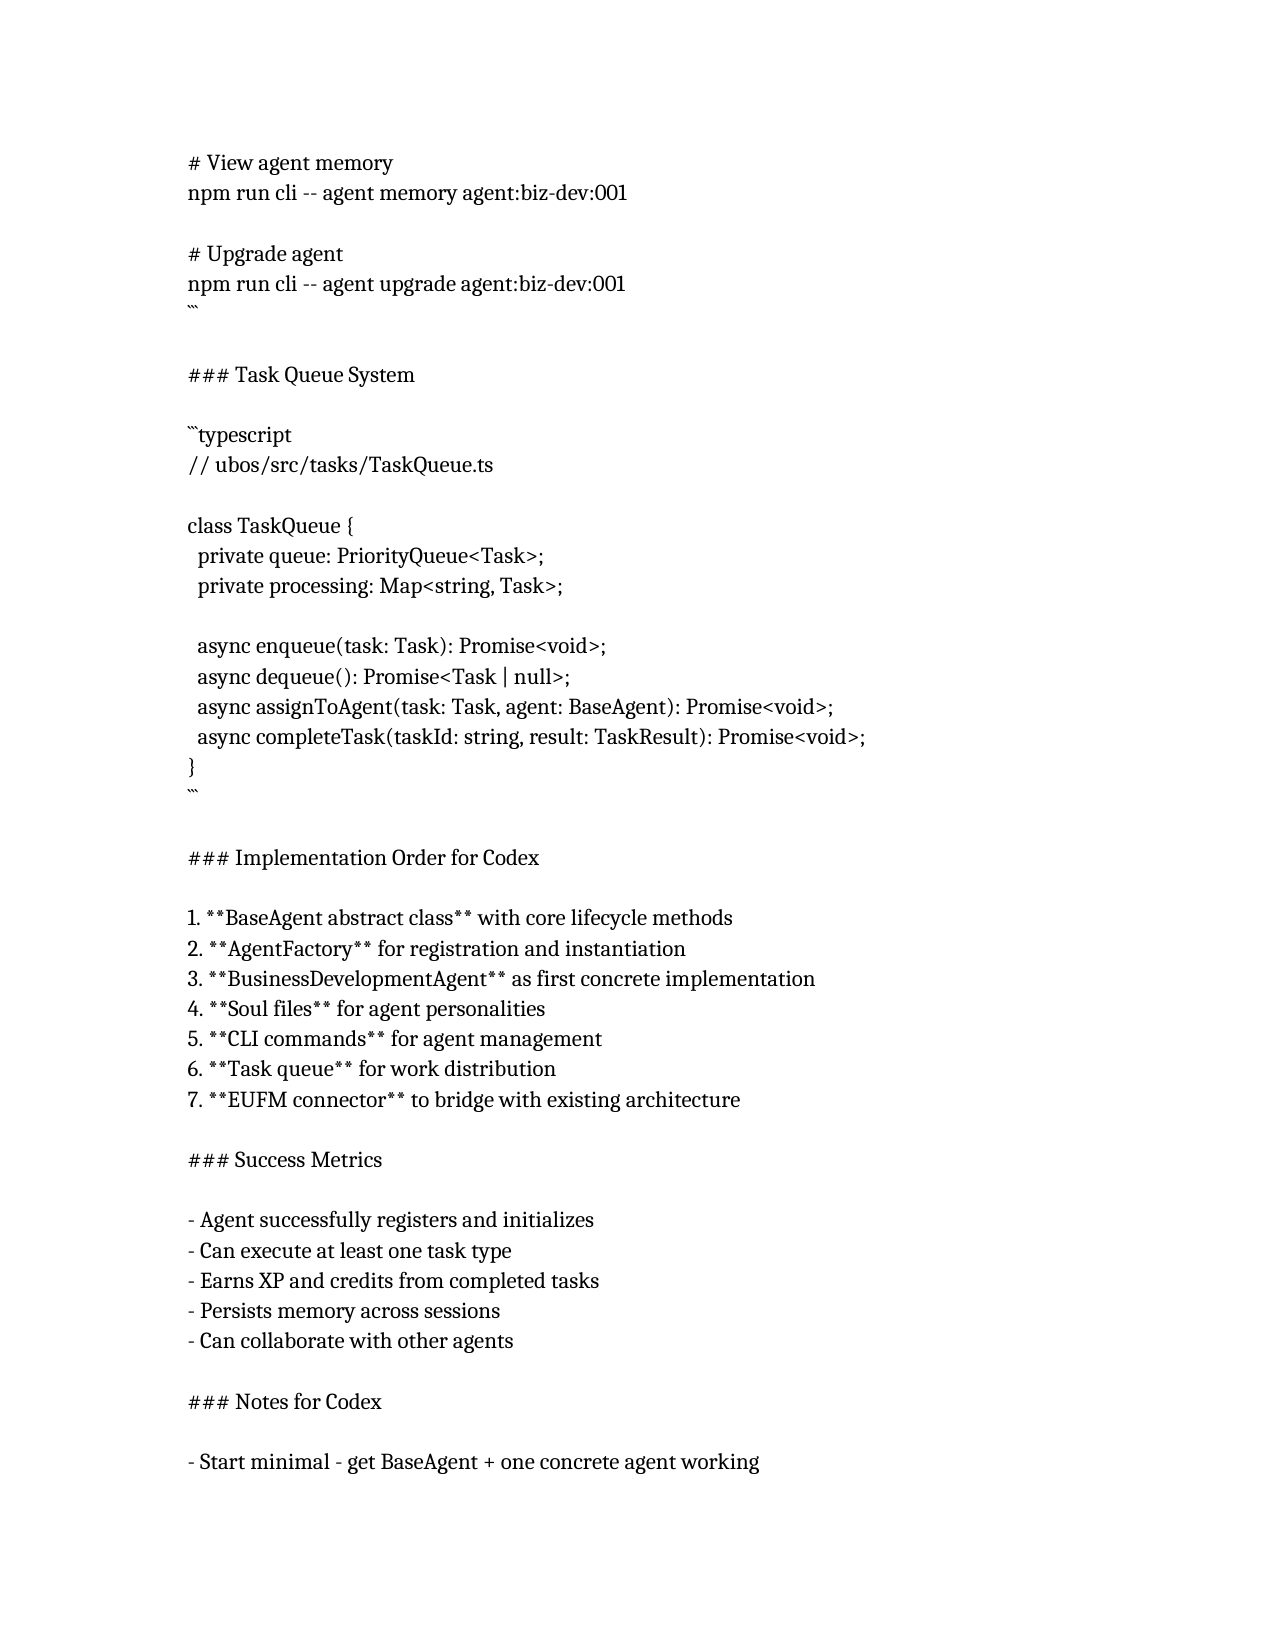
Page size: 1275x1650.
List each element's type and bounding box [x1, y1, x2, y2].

text [187, 150, 1087, 1475]
